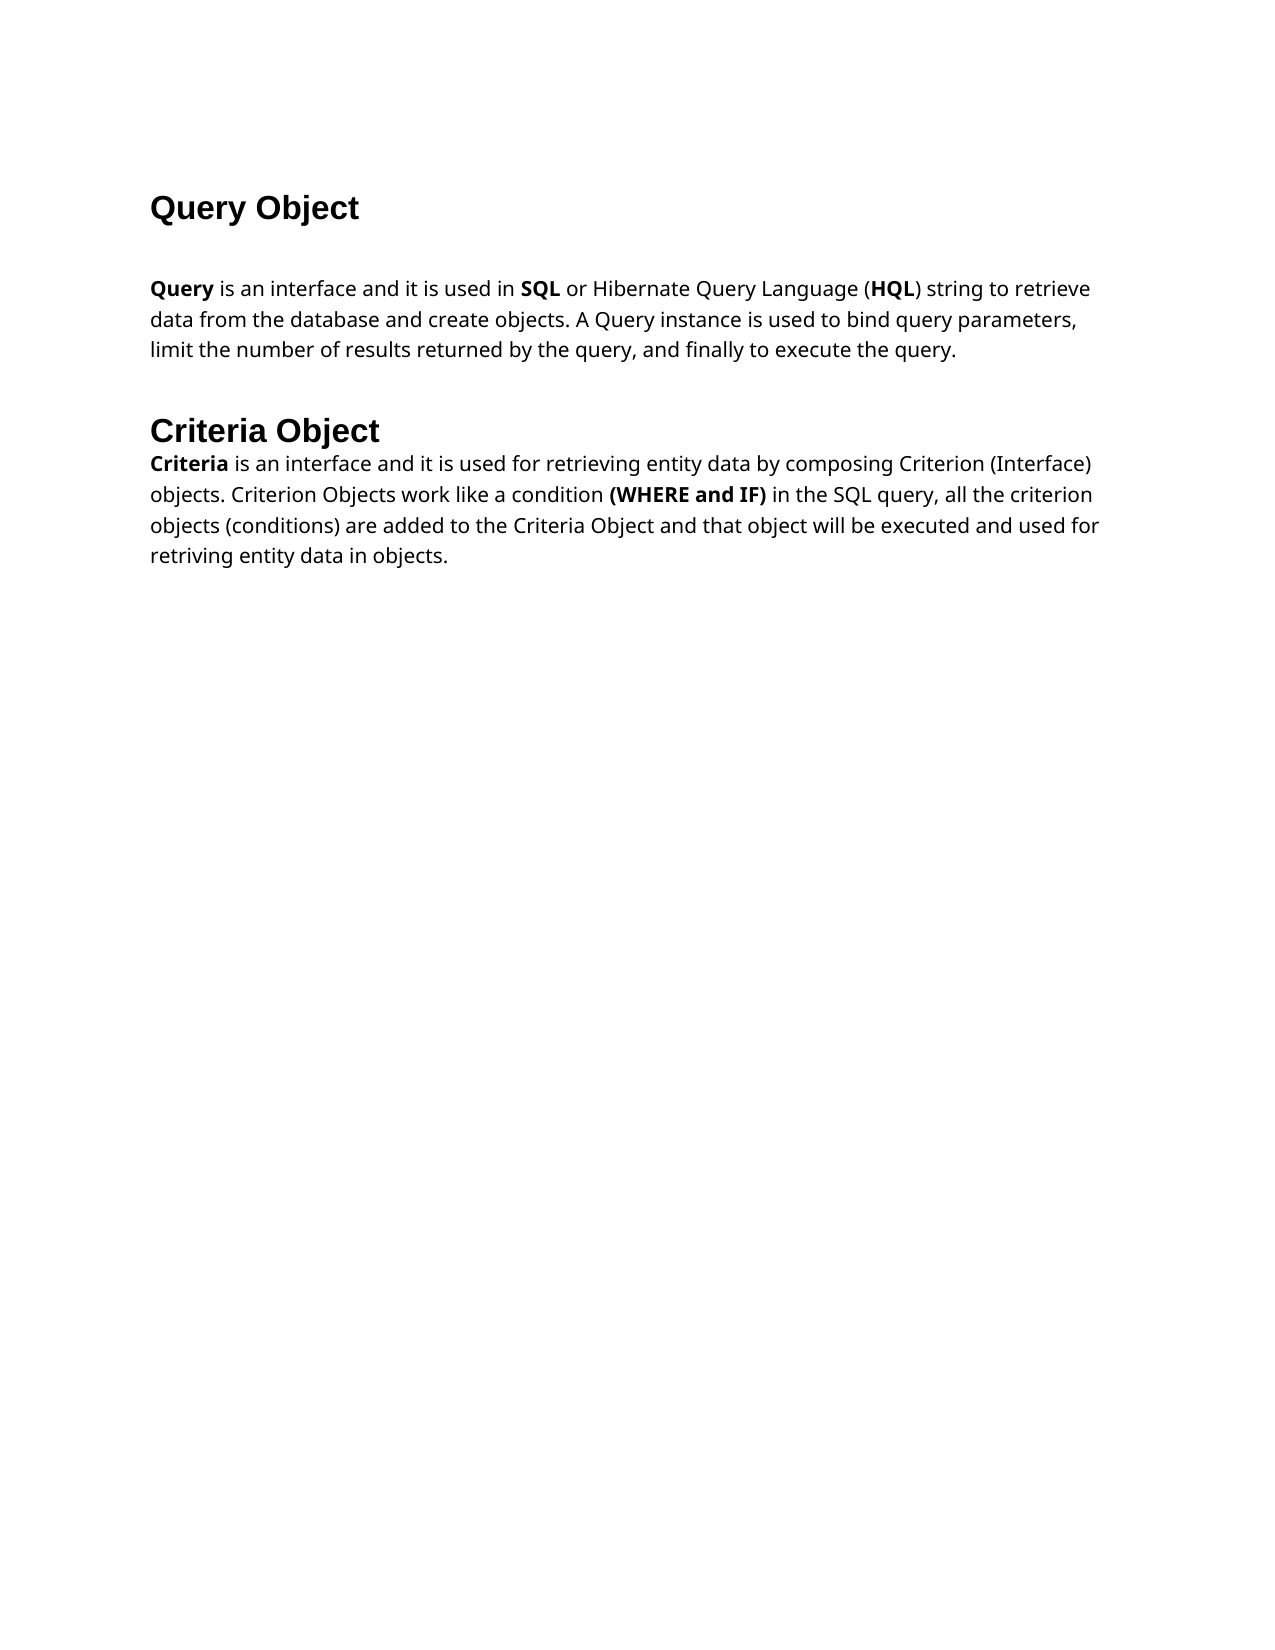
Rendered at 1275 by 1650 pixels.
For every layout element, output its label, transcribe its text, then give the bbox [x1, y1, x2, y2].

text Criteria Object [150, 411, 1125, 449]
text Query is an interface and it is used in SQL or Hibernate Query Language (HQL) string to retrieve data from the database and create objects. A Query instance is used to bind query parameters, limit the number of results returned by the query, and finally to execute the query. [150, 274, 1125, 364]
text Criteria is an interface and it is used for retrieving entity data by composing Criterion (Interface) objects. Criterion Objects work like a condition (WHERE and IF) in the SQL query, all the criterion objects (conditions) are added to the Criteria Object and that object will be executed and used for retriving entity data in objects. [150, 449, 1125, 570]
text Query Object [150, 188, 1125, 227]
